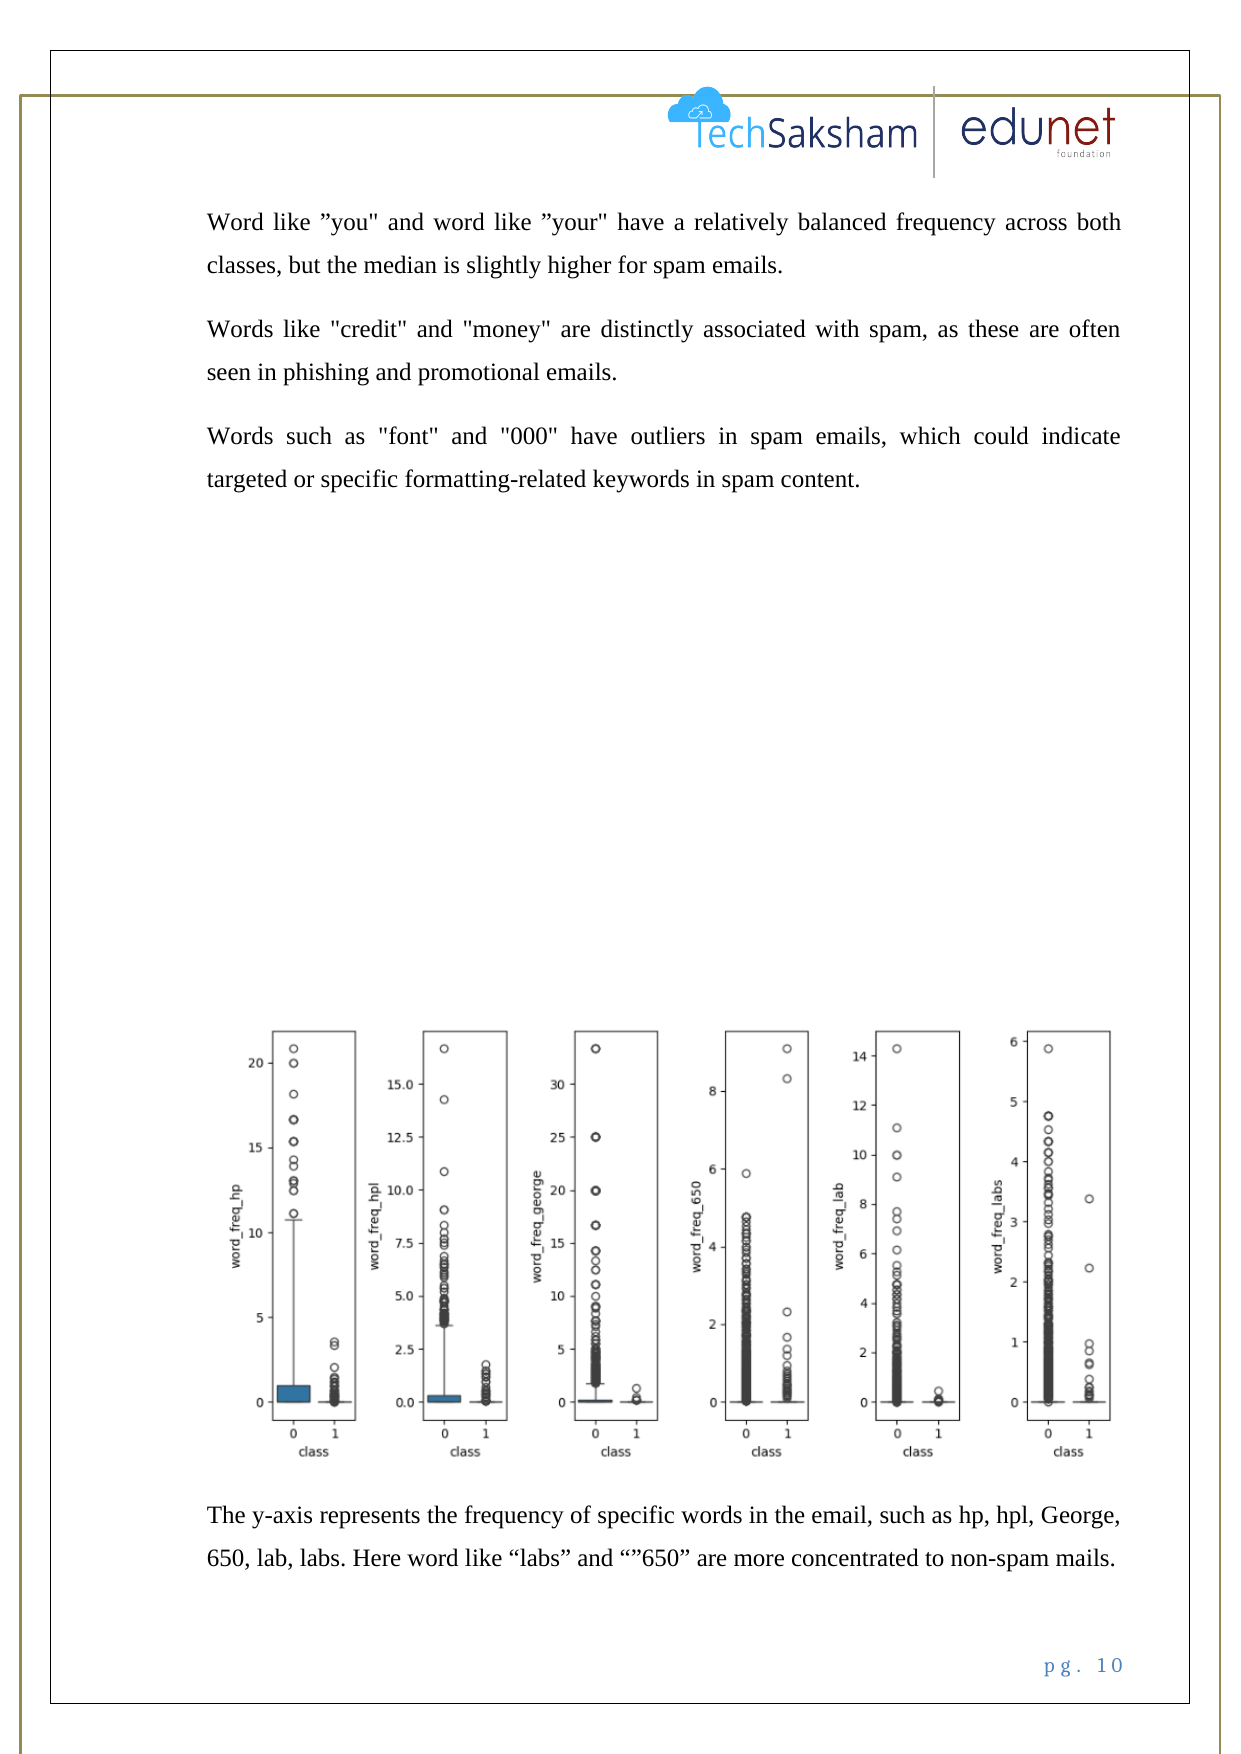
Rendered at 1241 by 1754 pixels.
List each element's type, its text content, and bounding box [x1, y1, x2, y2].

text Words such as "font" and "000" have outliers in spam emails, which could indicate targeted or specific formatting-related keywords in spam content. [207, 421, 1122, 493]
text The y-axis represents the frequency of specific words in the email, such as hp, hpl, George, 650, lab, labs. Here word like “labs” and “”650” are more concentrated to non-spam mails. [207, 1500, 1122, 1572]
text Words like "credit" and "money" are distinctly associated with spam, as these are often seen in phishing and promotional emails. [207, 314, 1122, 386]
picture [662, 79, 923, 154]
picture [955, 100, 1122, 164]
picture [206, 1026, 1122, 1466]
text Word like ”you" and word like ”your" have a relatively balanced frequency across both classes, but the median is slightly higher for spam emails. [207, 207, 1122, 279]
